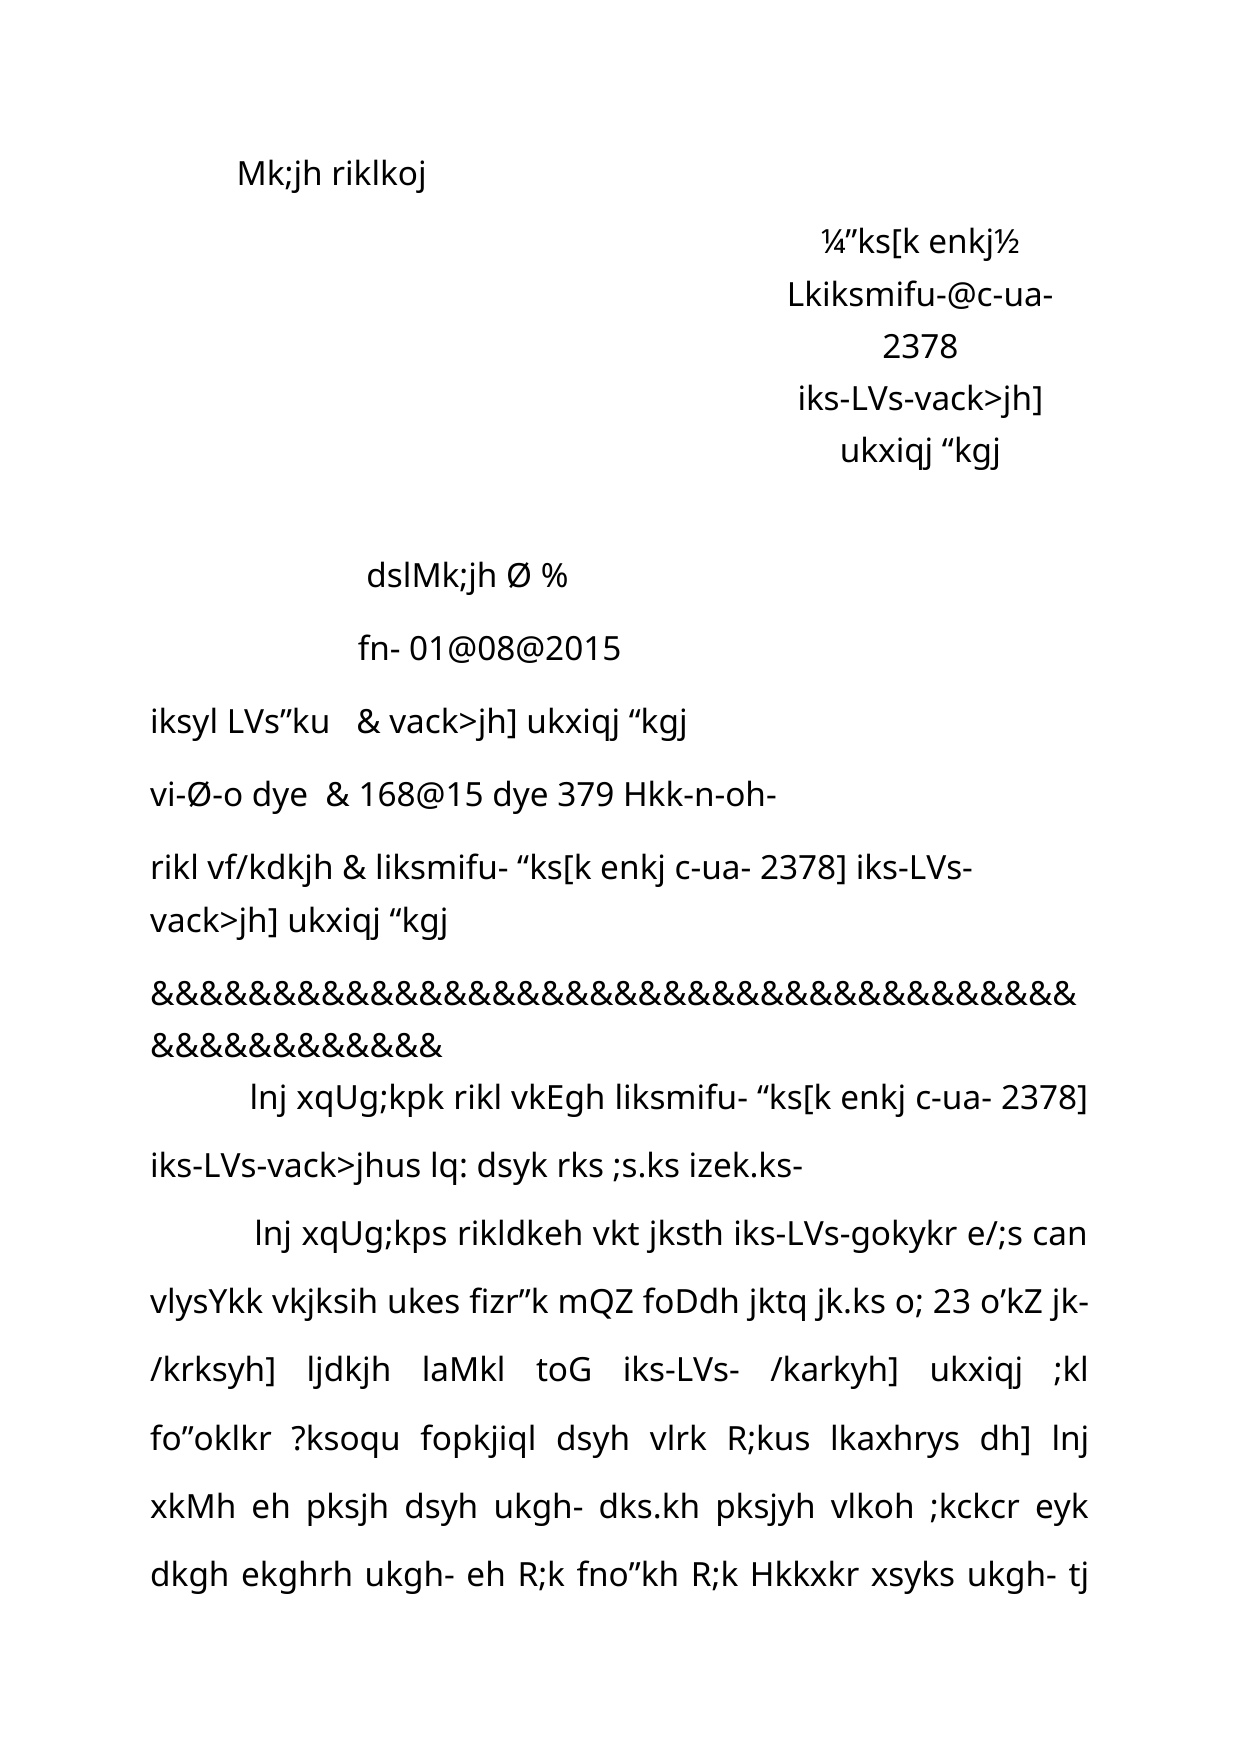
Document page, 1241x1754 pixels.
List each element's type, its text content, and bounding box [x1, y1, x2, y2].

text Lkiksmifu-@c-ua- 2378 [750, 270, 1090, 368]
text iks-LVs-vack>jh] ukxiqj “kgj [750, 375, 1090, 472]
text vi-Ø-o dye & 168@15 dye 379 Hkk-n-oh- [150, 771, 1090, 817]
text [150, 1210, 1090, 1596]
text ¼”ks[k enkj½ [750, 218, 1090, 263]
text &&&&&&&&&&&&&&&&&&&&&&&&&&&&&&&&&&&&&&&&&&&&&&&&&& [150, 969, 1090, 1067]
text dslMk;jh Ø % [150, 552, 1090, 597]
text iksyl LVs”ku & vack>jh] ukxiqj “kgj [150, 698, 1090, 743]
text rikl vf/kdkjh & liksmifu- “ks[k enkj c-ua- 2378] iks-LVs-vack>jh] ukxiqj “kgj [150, 844, 1090, 942]
text fn- 01@08@2015 [150, 625, 1090, 671]
text Mk;jh riklkoj [150, 150, 1090, 195]
text lnj xqUg;kpk rikl vkEgh liksmifu- “ks[k enkj c-ua- 2378] iks-LVs-vack>jhus lq: dsyk rks ;s.ks izek.ks- [150, 1074, 1090, 1187]
